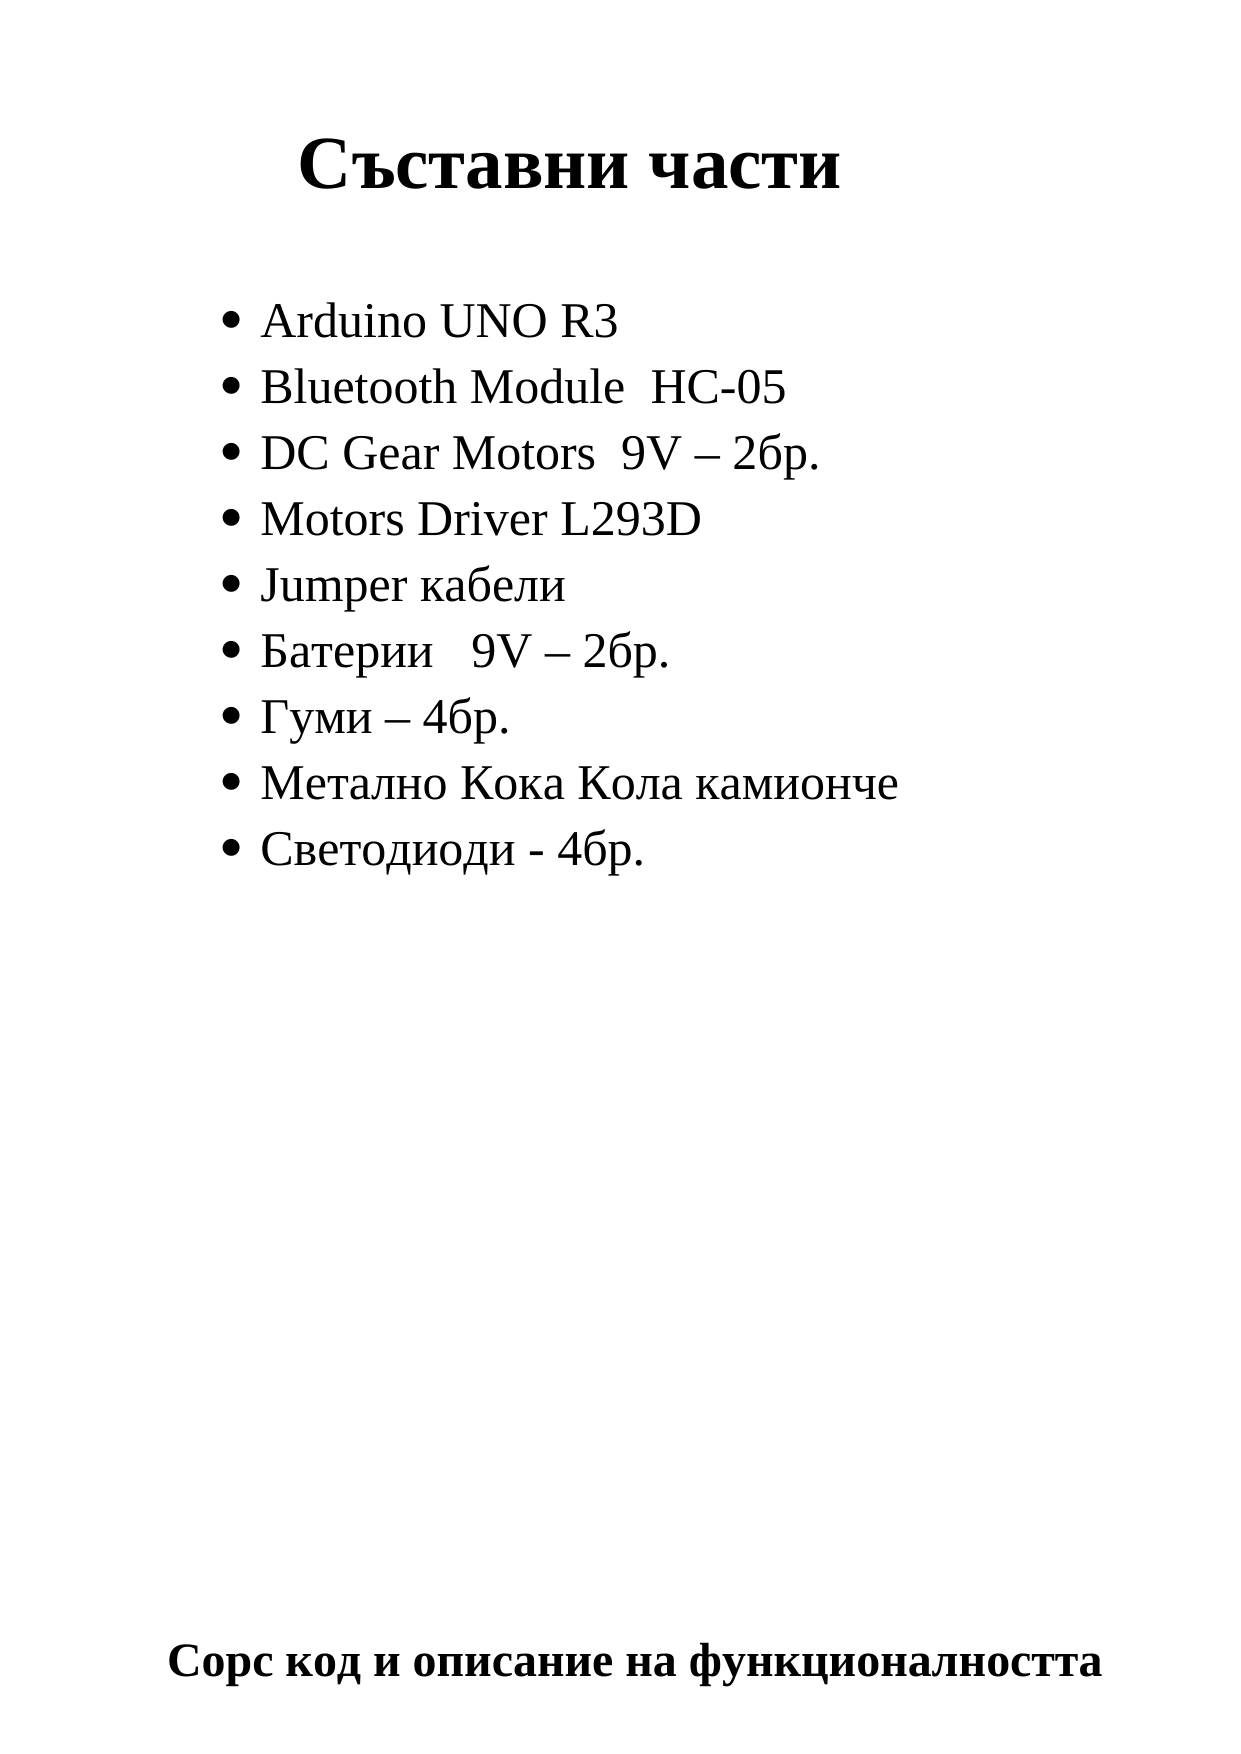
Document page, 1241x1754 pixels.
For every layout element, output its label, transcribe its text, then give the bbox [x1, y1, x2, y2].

list Jumper кабели [223, 555, 1122, 612]
list Метално Кока Кола камионче [223, 753, 1122, 810]
list Motors Driver L293D [223, 489, 1122, 546]
list DC Gear Motors 9V – 2бр. [223, 423, 1122, 480]
list Светодиоди - 4бр. [223, 819, 1122, 876]
text Съставни части [298, 118, 1122, 204]
text Сорс код и описание на функционалността [148, 1632, 1122, 1687]
list Гуми – 4бр. [223, 687, 1122, 744]
list Arduino UNO R3 [223, 291, 1122, 348]
list Bluetooth Module HC-05 [223, 357, 1122, 414]
list Батерии 9V – 2бр. [223, 621, 1122, 678]
